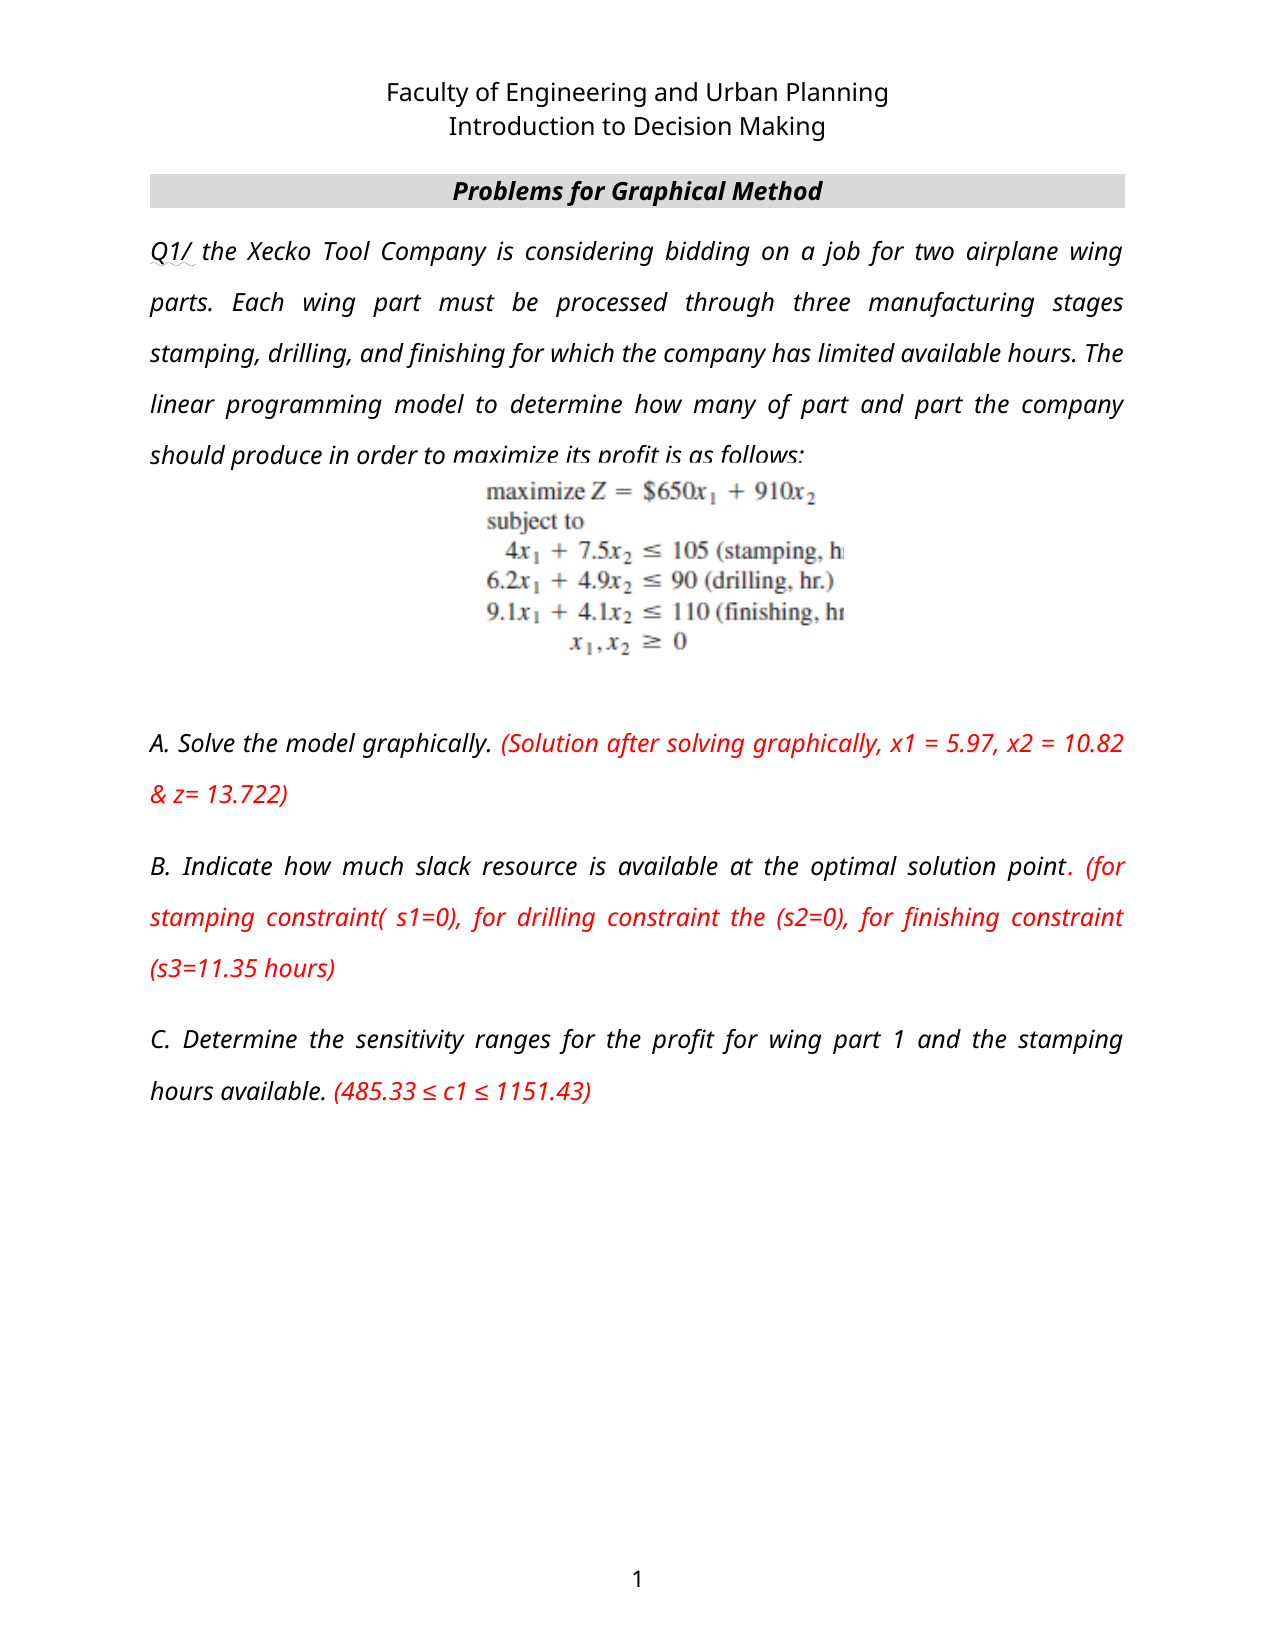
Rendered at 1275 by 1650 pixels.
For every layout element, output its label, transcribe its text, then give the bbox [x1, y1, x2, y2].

text A. Solve the model graphically. (Solution after solving graphically, x1 = 5.97, x2 = 10.82 & z= 13.722) [150, 725, 1125, 810]
text Q1/ the Xecko Tool Company is considering bidding on a job for two airplane wing parts. Each wing part must be processed through three manufacturing stages stamping, drilling, and finishing for which the company has limited available hours. The linear programming model to determine how many of part and part the company should produce in order to maximize its profit is as follows: [150, 234, 1125, 472]
text B. Indicate how much slack resource is available at the optimal solution point. (for stamping constraint( s1=0), for drilling constraint the (s2=0), for finishing constraint (s3=11.35 hours) [150, 848, 1125, 984]
text Problems for Graphical Method [150, 174, 1125, 208]
text C. Determine the sensitivity ranges for the profit for wing part 1 and the stamping hours available. (485.33 ≤ c1 ≤ 1151.43) [150, 1022, 1125, 1107]
